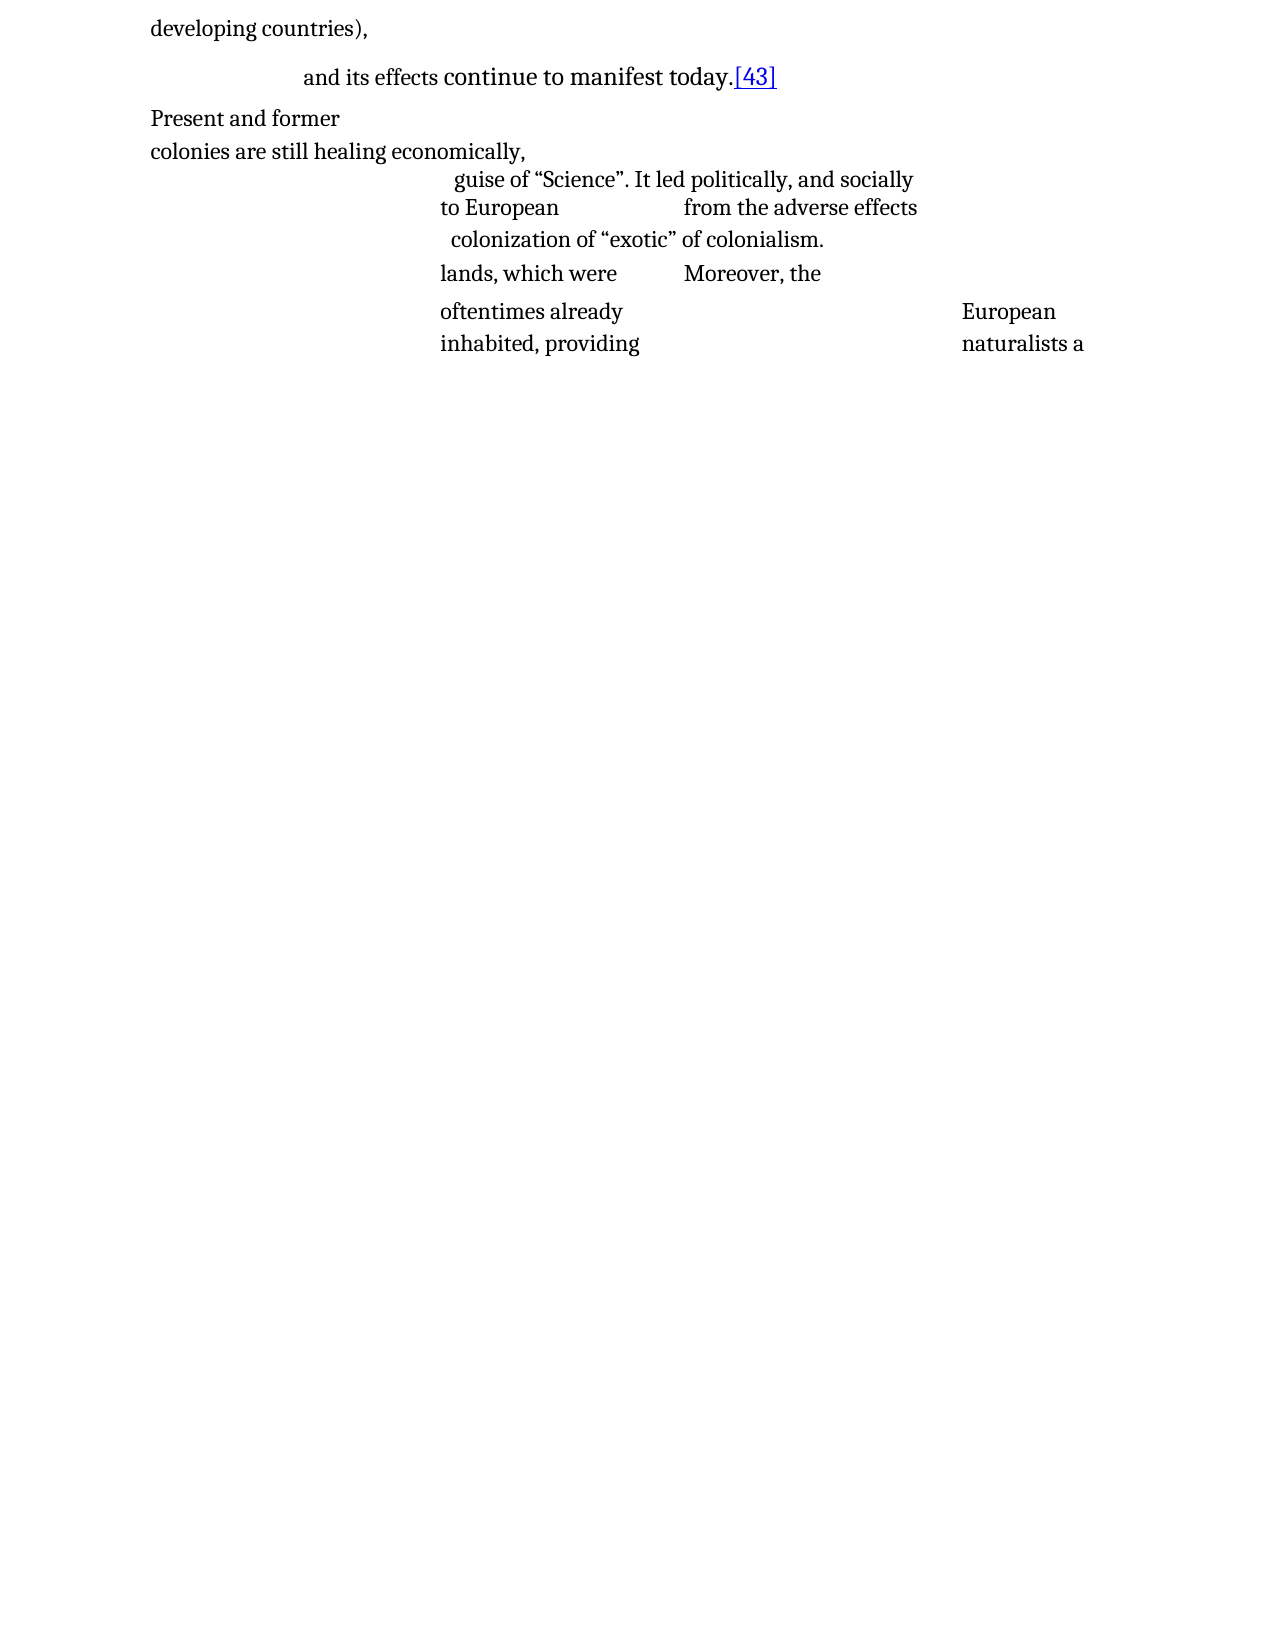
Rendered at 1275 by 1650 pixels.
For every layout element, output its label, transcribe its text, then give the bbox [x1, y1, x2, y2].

text to European from the adverse effects [440, 193, 1125, 221]
text oftentimes already inhabited, providing European naturalists a [962, 294, 1125, 357]
text guise of “Science”. It led politically, and socially [150, 166, 914, 193]
text and its effects continue to manifest today.[43] [150, 42, 930, 97]
text lands, which were Moreover, the [440, 260, 1125, 286]
text Present and former colonies are still healing economically, [150, 100, 930, 166]
text developing countries), [150, 16, 1125, 42]
text oftentimes already inhabited, providing European naturalists a [440, 294, 671, 357]
text colonization of “exotic” of colonialism. [150, 226, 1125, 253]
